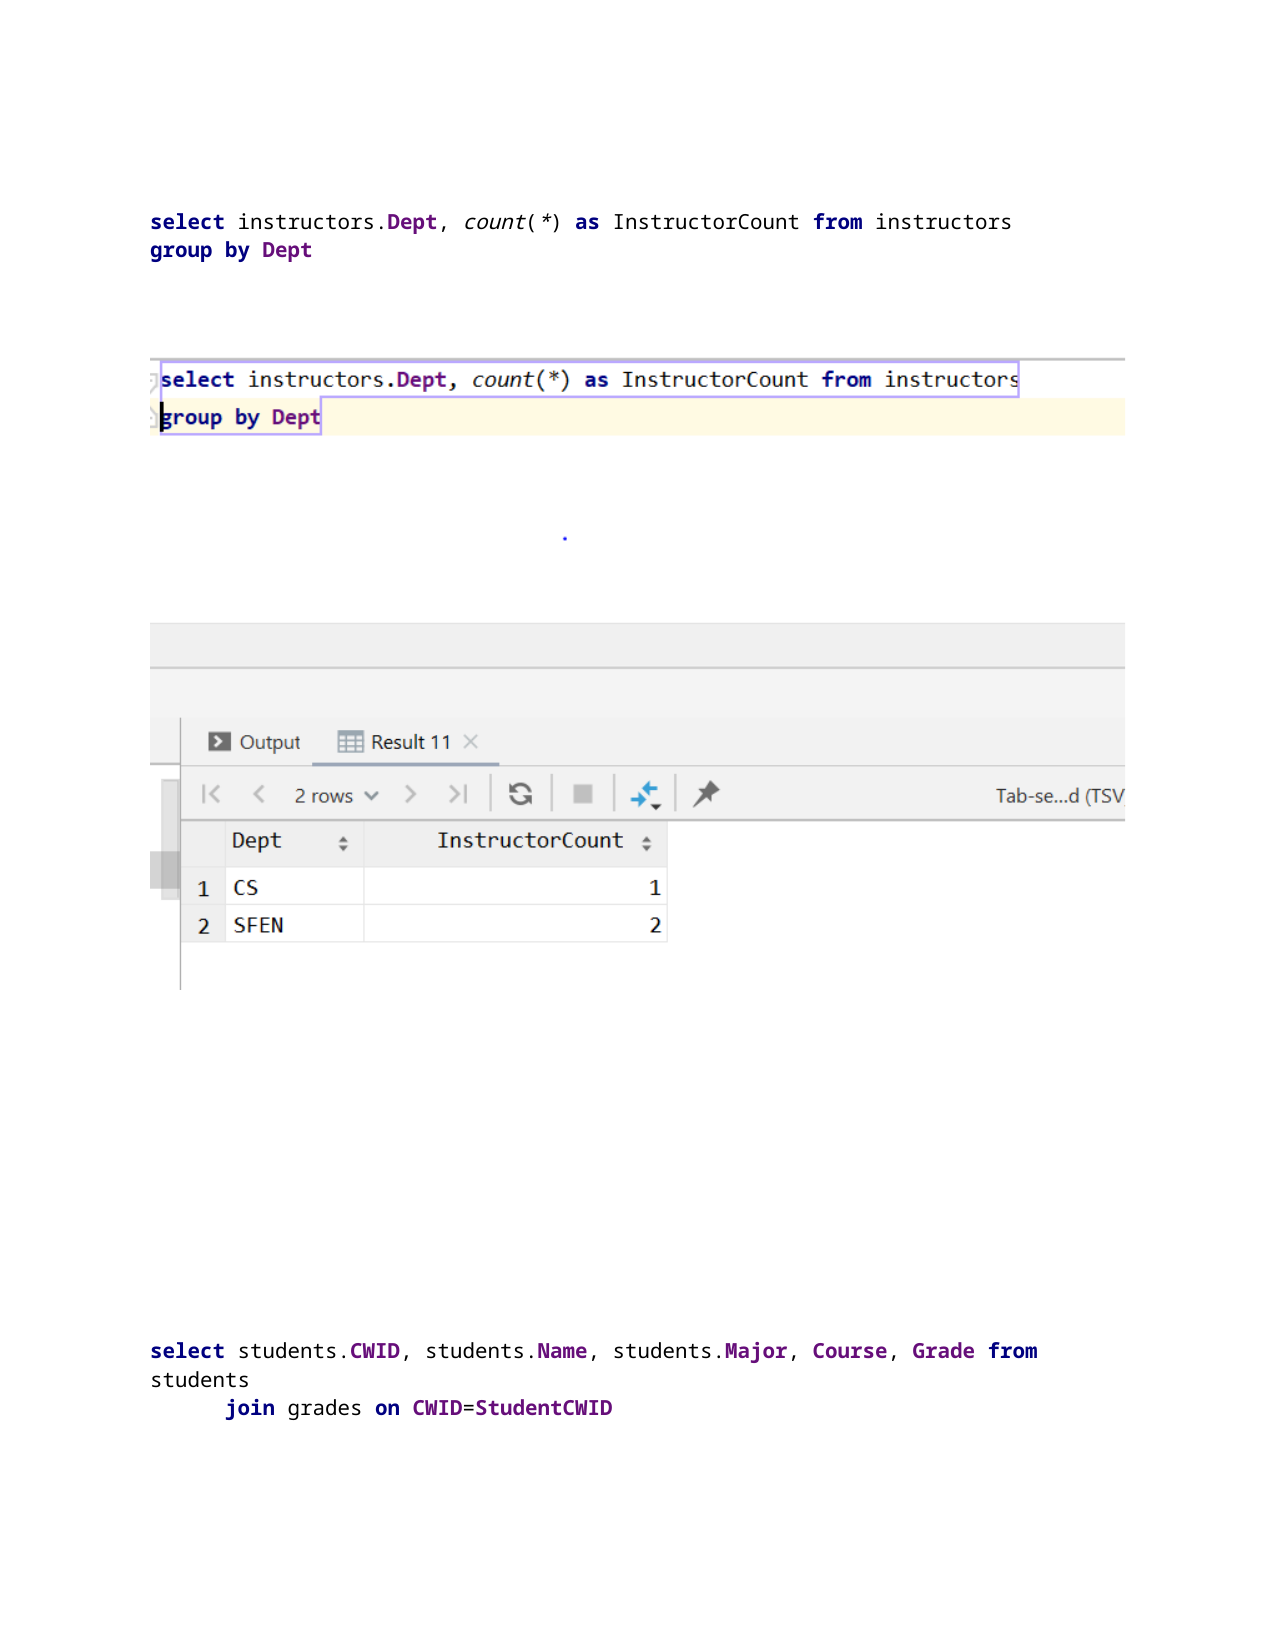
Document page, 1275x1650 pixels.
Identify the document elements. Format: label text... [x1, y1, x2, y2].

picture [150, 357, 1125, 990]
text select students.CWID, students.Name, students.Major, Course, Grade from students join grades on CWID=StudentCWID [150, 1337, 1125, 1422]
text select instructors.Dept, count(*) as InstructorCount from instructors group by Dept [150, 207, 1125, 264]
